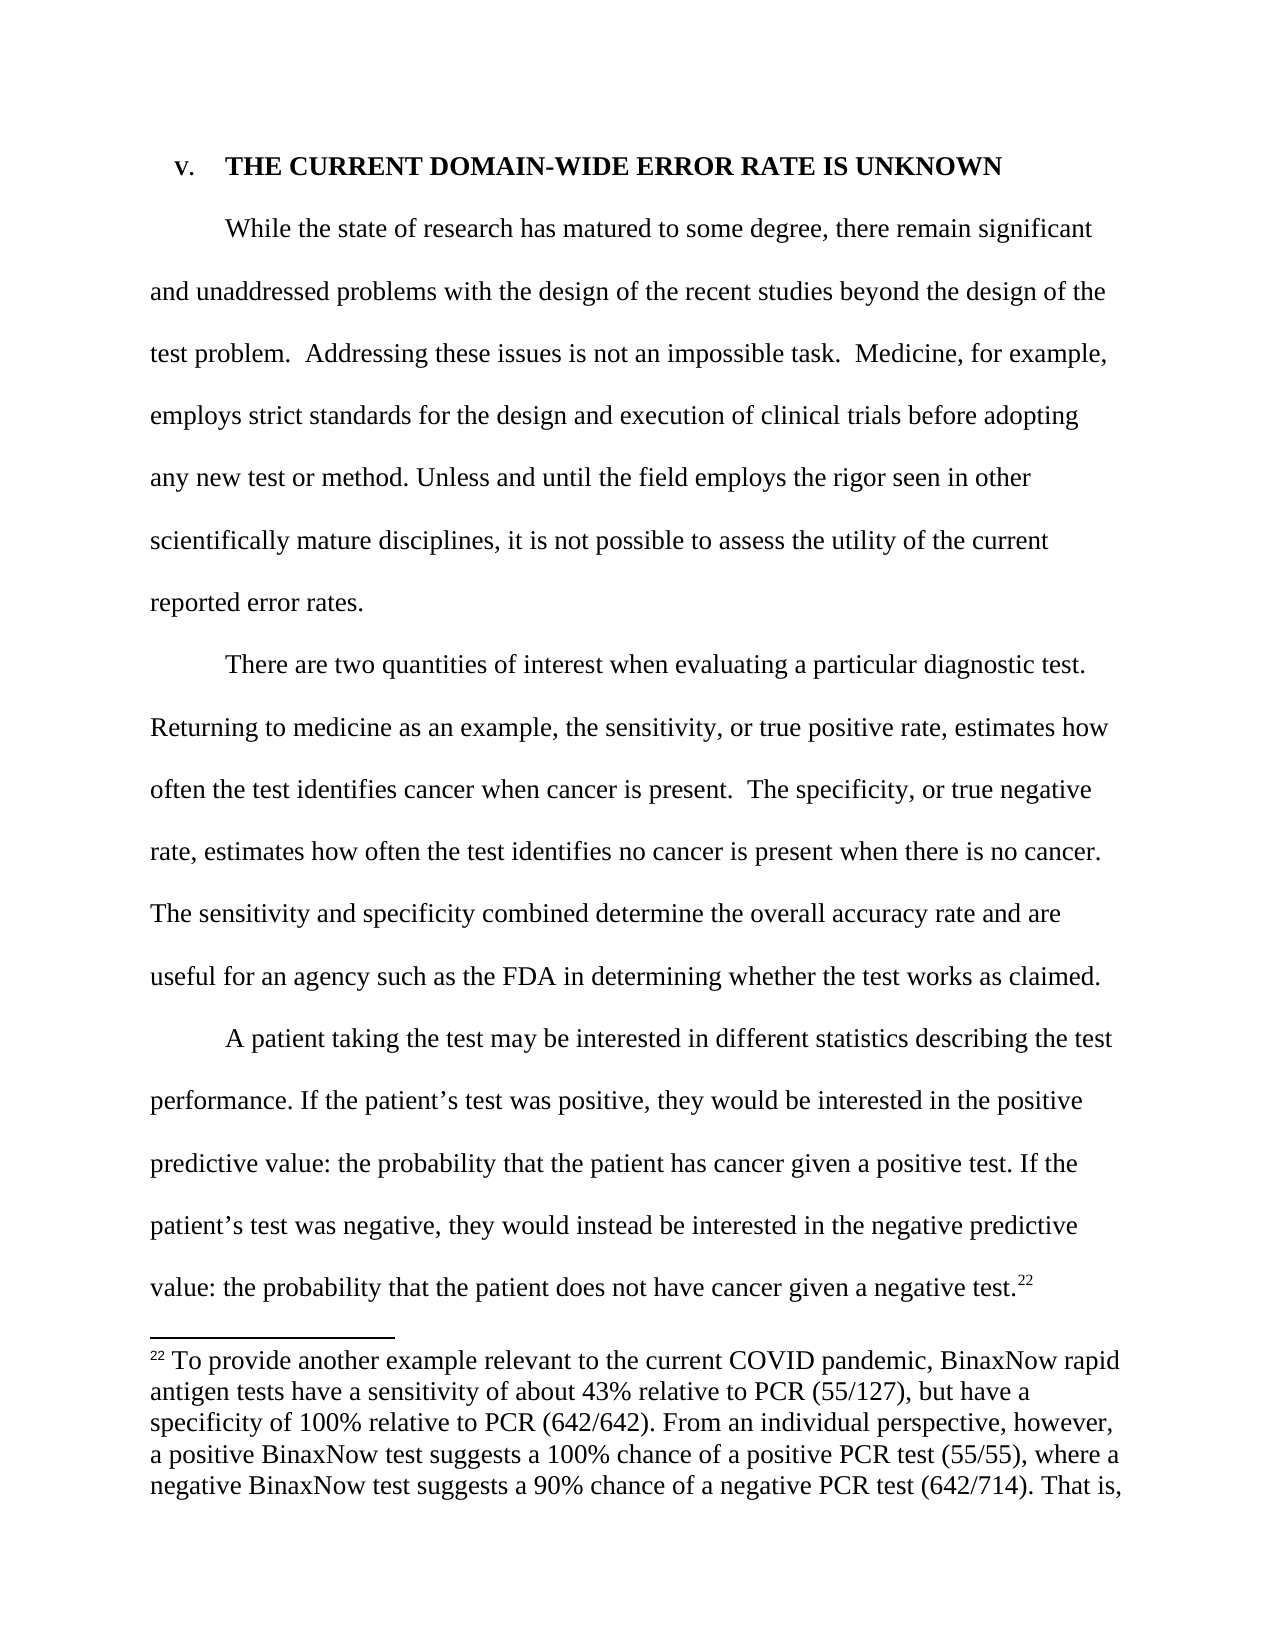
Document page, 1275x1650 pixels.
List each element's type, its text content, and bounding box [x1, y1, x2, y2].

text While the state of research has matured to some degree, there remain significant and unaddressed problems with the design of the recent studies beyond the design of the test problem. Addressing these issues is not an impossible task. Medicine, for example, employs strict standards for the design and execution of clinical trials before adopting any new test or method. Unless and until the field employs the rigor seen in other scientifically mature disciplines, it is not possible to assess the utility of the current reported error rates. [150, 212, 1125, 617]
subtitle THE CURRENT DOMAIN-WIDE ERROR RATE IS UNKNOWN [174, 150, 1125, 181]
text There are two quantities of interest when evaluating a particular diagnostic test. Returning to medicine as an example, the sensitivity, or true positive rate, estimates how often the test identifies cancer when cancer is present. The specificity, or true negative rate, estimates how often the test identifies no cancer is present when there is no cancer. The sensitivity and specificity combined determine the overall accuracy rate and are useful for an agency such as the FDA in determining whether the test works as claimed. [150, 648, 1125, 991]
text A patient taking the test may be interested in different statistics describing the test performance. If the patient’s test was positive, they would be interested in the positive predictive value: the probability that the patient has cancer given a positive test. If the patient’s test was negative, they would instead be interested in the negative predictive value: the probability that the patient does not have cancer given a negative test. [150, 1022, 1125, 1302]
